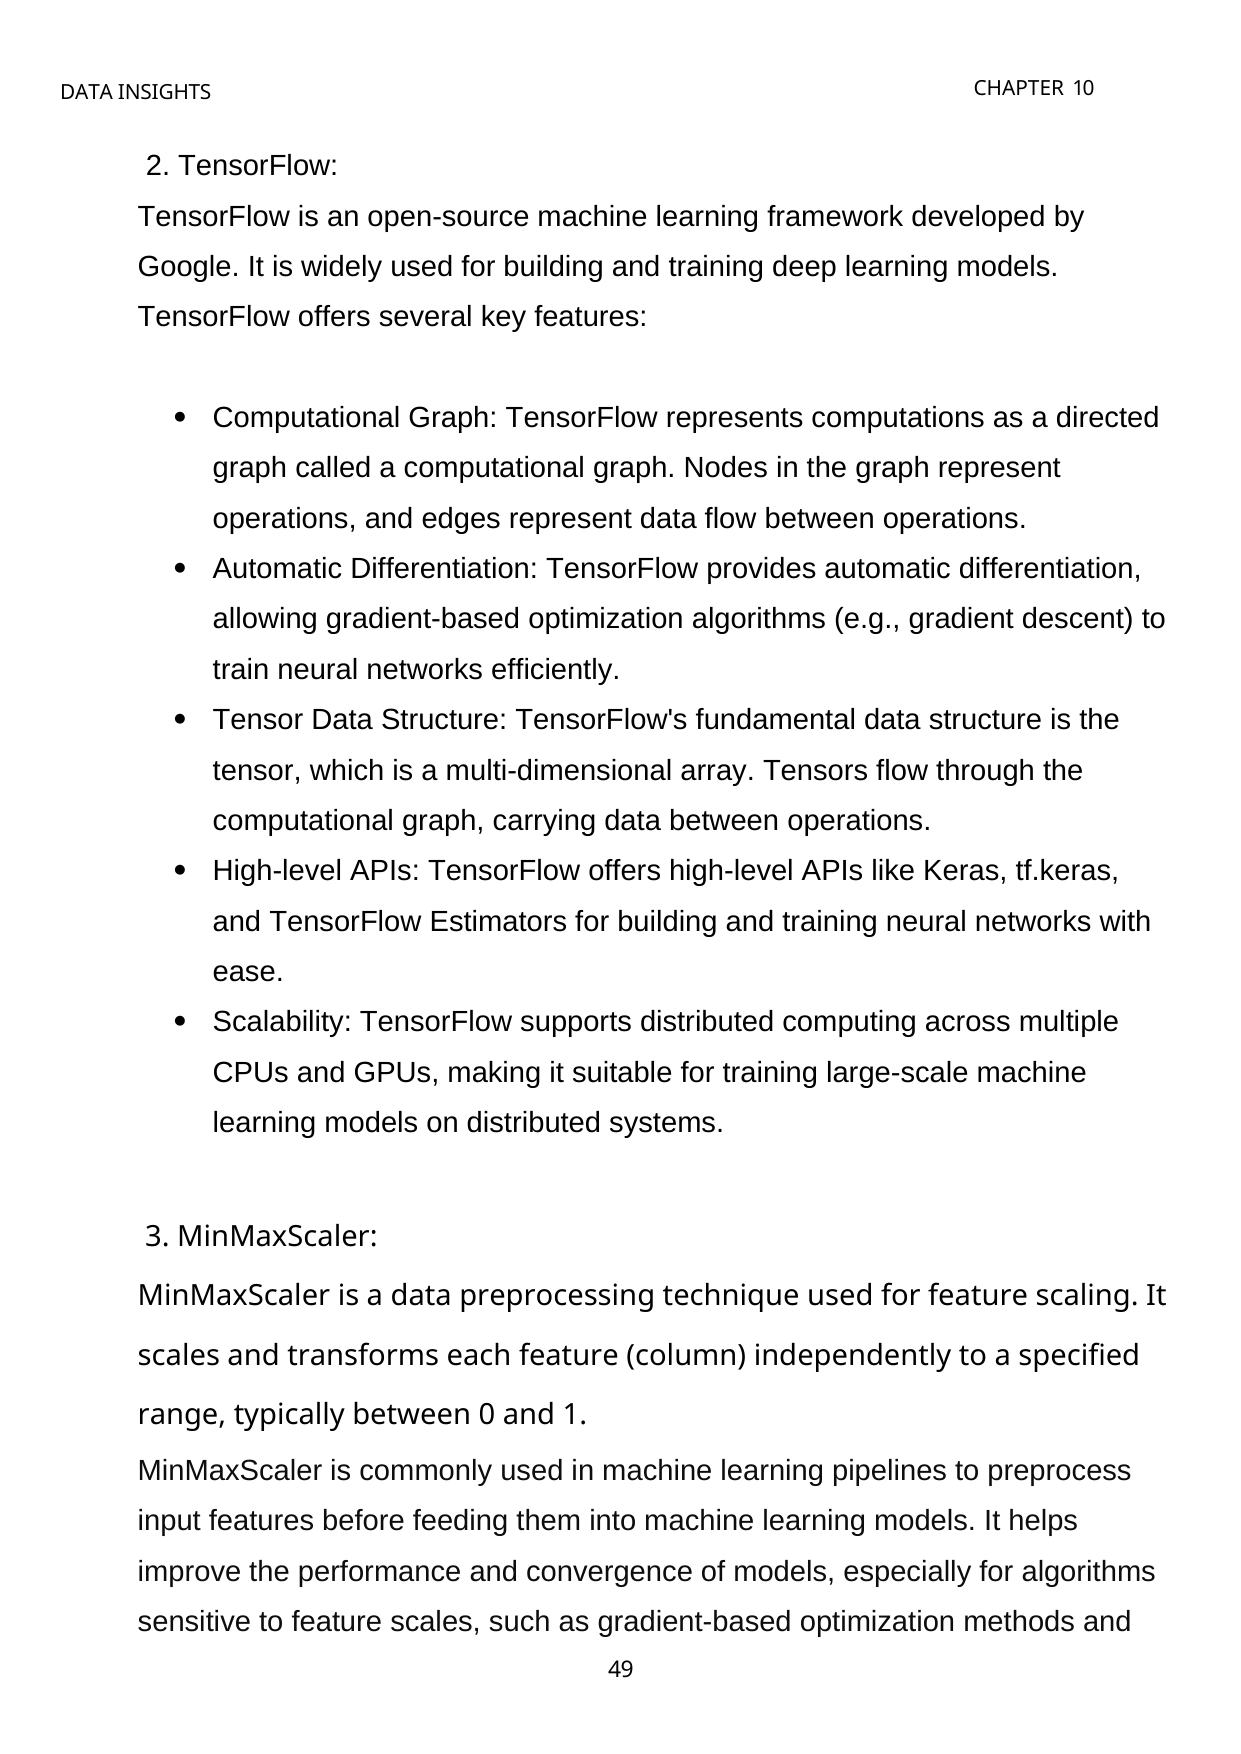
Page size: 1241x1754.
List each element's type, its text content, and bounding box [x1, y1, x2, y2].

list Scalability: TensorFlow supports distributed computing across multiple CPUs and GPUs, making it suitable for training large-scale machine learning models on distributed systems. [175, 1004, 1173, 1139]
list Tensor Data Structure: TensorFlow's fundamental data structure is the tensor, which is a multi-dimensional array. Tensors flow through the computational graph, carrying data between operations. [175, 702, 1173, 836]
text 2. TensorFlow: [137, 148, 1173, 182]
text TensorFlow is an open-source machine learning framework developed by Google. It is widely used for building and training deep learning models. TensorFlow offers several key features: [137, 198, 1173, 333]
list High-level APIs: TensorFlow offers high-level APIs like Keras, tf.keras, and TensorFlow Estimators for building and training neural networks with ease. [175, 853, 1173, 988]
list Automatic Differentiation: TensorFlow provides automatic differentiation, allowing gradient-based optimization algorithms (e.g., gradient descent) to train neural networks efficiently. [175, 551, 1173, 685]
text 3. MinMaxScaler: [137, 1215, 1173, 1255]
text MinMaxScaler is a data preprocessing technique used for feature scaling. It scales and transforms each feature (column) independently to a specified range, typically between 0 and 1. [137, 1274, 1173, 1433]
list Computational Graph: TensorFlow represents computations as a directed graph called a computational graph. Nodes in the graph represent operations, and edges represent data flow between operations. [175, 400, 1173, 534]
